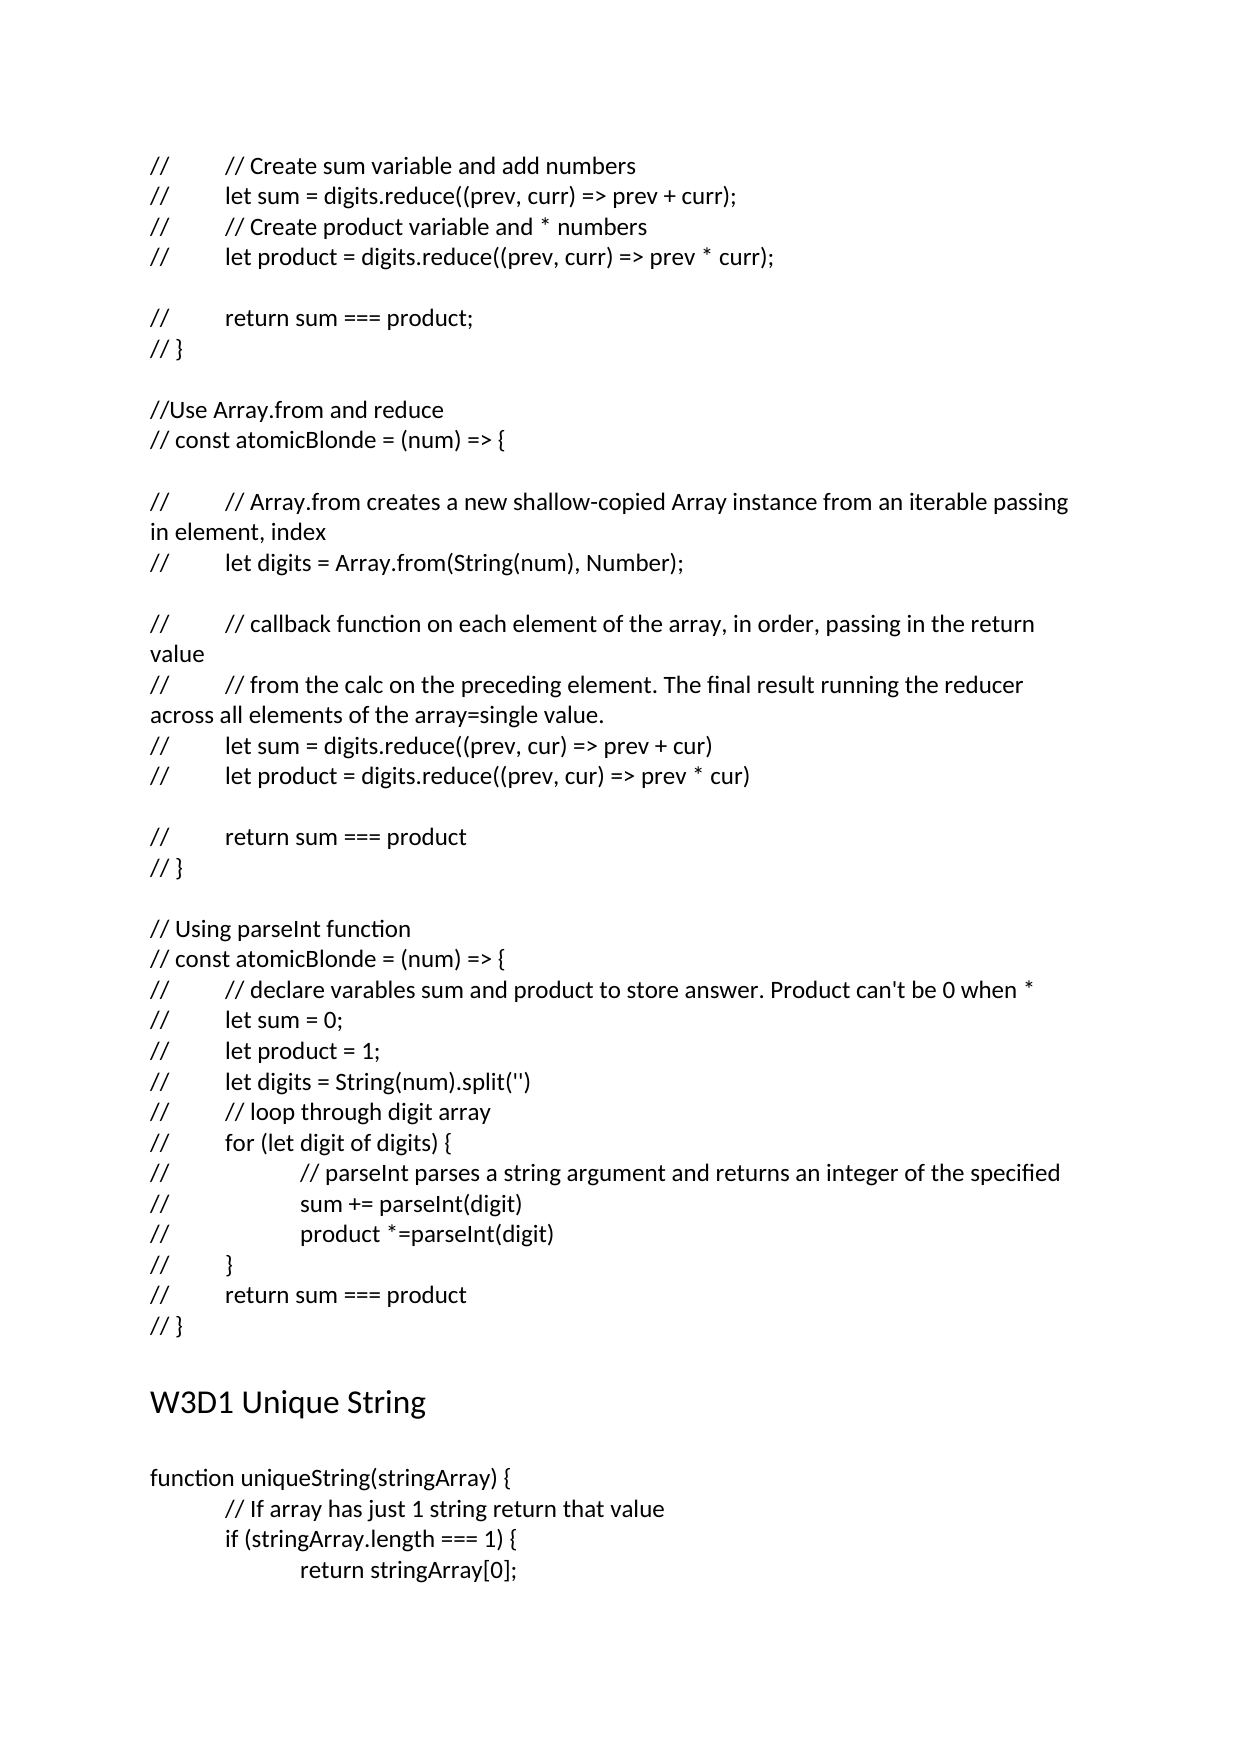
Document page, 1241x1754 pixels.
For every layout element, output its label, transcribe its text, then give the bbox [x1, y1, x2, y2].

text if (stringArray.length === 1) { [150, 1523, 1090, 1554]
text // for (let digit of digits) { [150, 1127, 1090, 1157]
text // return sum === product; [150, 303, 1090, 333]
text // // loop through digit array [150, 1096, 1090, 1127]
text // } [150, 852, 1090, 882]
text // } [150, 1310, 1090, 1340]
text // return sum === product [150, 1279, 1090, 1310]
text function uniqueString(stringArray) { [150, 1462, 1090, 1493]
text // const atomicBlonde = (num) => { [150, 425, 1090, 455]
text // Using parseInt function [150, 913, 1090, 943]
text // } [150, 333, 1090, 364]
text // let product = 1; [150, 1035, 1090, 1066]
text // let sum = digits.reduce((prev, cur) => prev + cur) [150, 730, 1090, 760]
text // } [150, 1249, 1090, 1279]
text // If array has just 1 string return that value [150, 1493, 1090, 1523]
text return stringArray[0]; [150, 1554, 1090, 1584]
text W3D1 Unique String [150, 1381, 1090, 1422]
text // // callback function on each element of the array, in order, passing in the return value [150, 608, 1090, 669]
text //Use Array.from and reduce [150, 394, 1090, 425]
text // // parseInt parses a string argument and returns an integer of the specified [150, 1157, 1090, 1188]
text // product *=parseInt(digit) [150, 1218, 1090, 1249]
text // // Create product variable and * numbers [150, 211, 1090, 242]
text // let sum = digits.reduce((prev, curr) => prev + curr); [150, 181, 1090, 211]
text // return sum === product [150, 821, 1090, 852]
text // // from the calc on the preceding element. The final result running the reducer across all elements of the array=single value. [150, 669, 1090, 730]
text // const atomicBlonde = (num) => { [150, 943, 1090, 974]
text // let sum = 0; [150, 1004, 1090, 1035]
text // // Array.from creates a new shallow-copied Array instance from an iterable passing in element, index [150, 486, 1090, 547]
text // sum += parseInt(digit) [150, 1188, 1090, 1218]
text // let digits = String(num).split('') [150, 1066, 1090, 1096]
text // // Create sum variable and add numbers [150, 150, 1090, 181]
text // // declare varables sum and product to store answer. Product can't be 0 when * [150, 974, 1090, 1004]
text // let product = digits.reduce((prev, curr) => prev * curr); [150, 242, 1090, 272]
text // let product = digits.reduce((prev, cur) => prev * cur) [150, 760, 1090, 791]
text // let digits = Array.from(String(num), Number); [150, 547, 1090, 577]
